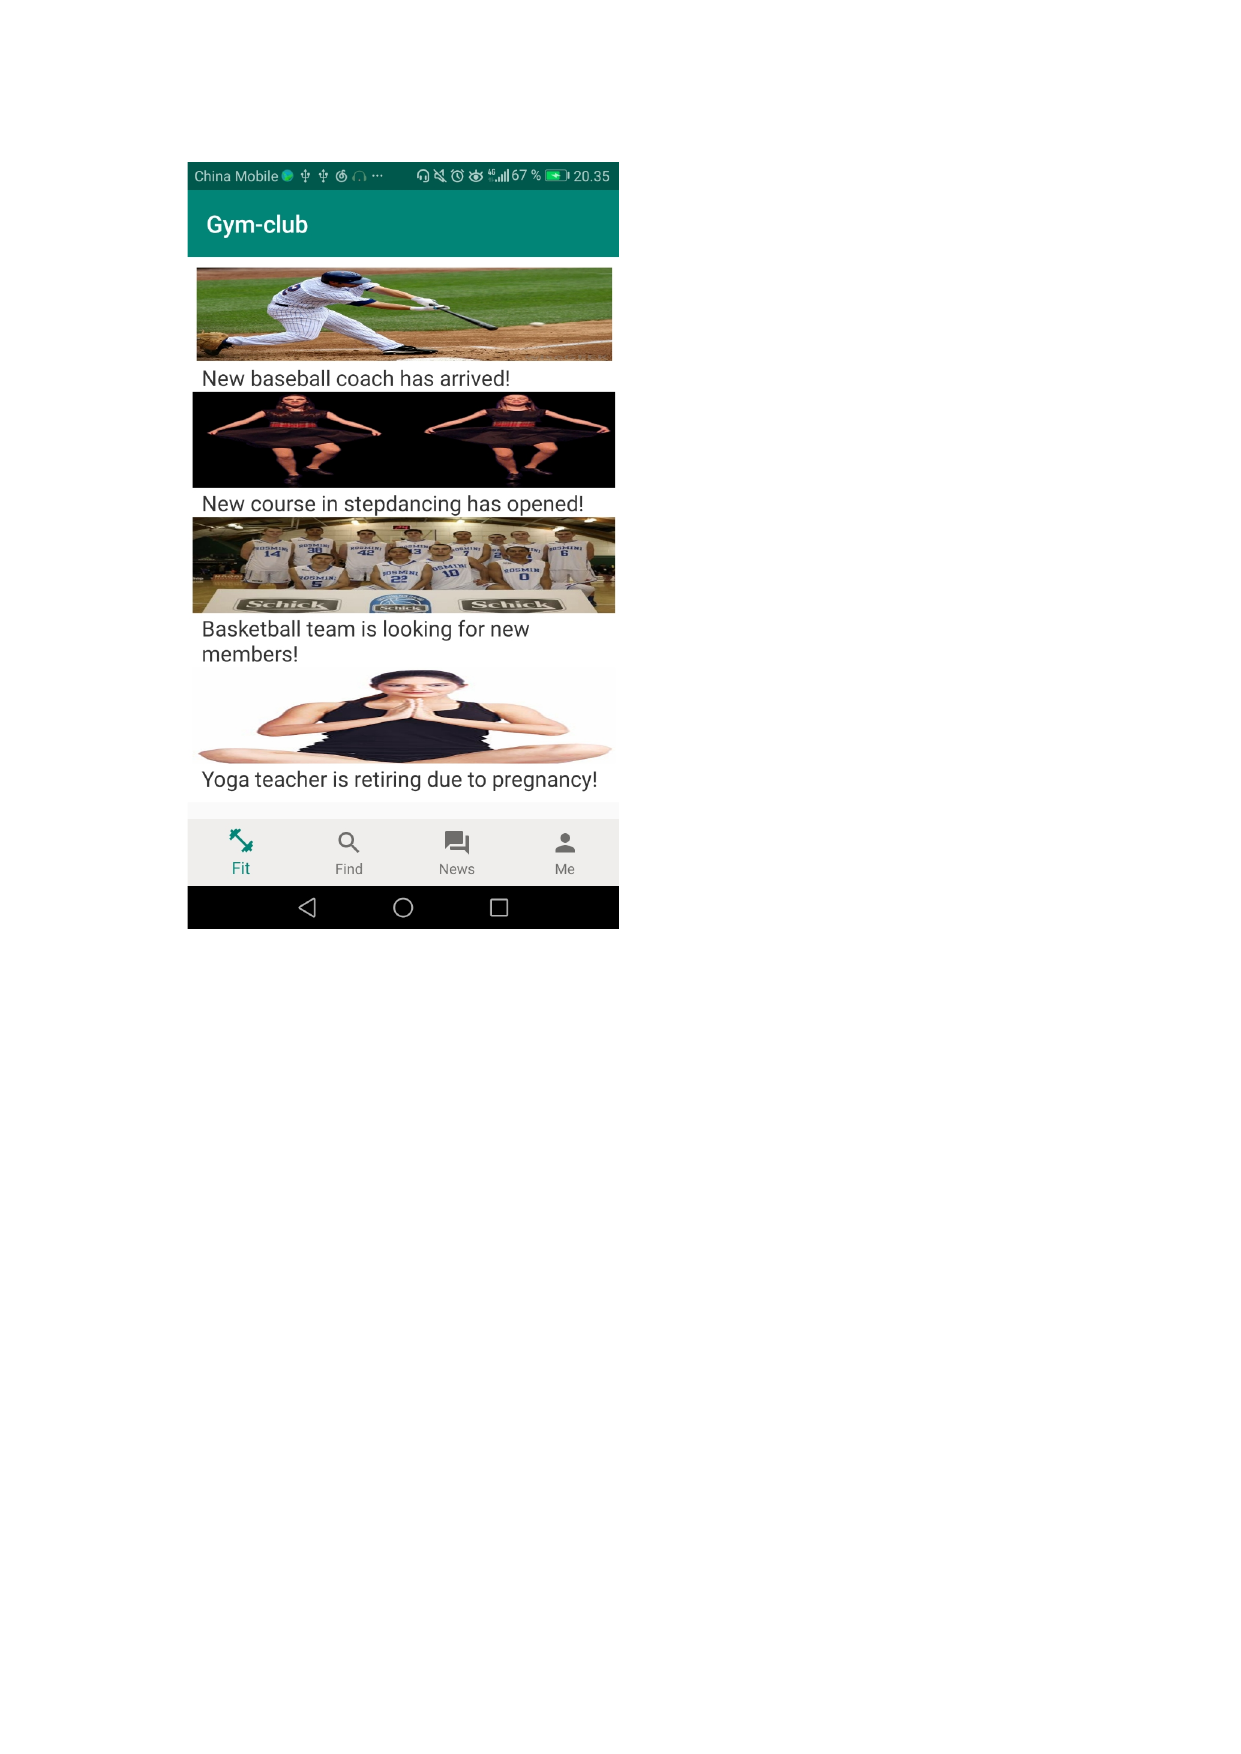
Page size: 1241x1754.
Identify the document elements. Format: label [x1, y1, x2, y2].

picture [187, 162, 619, 929]
